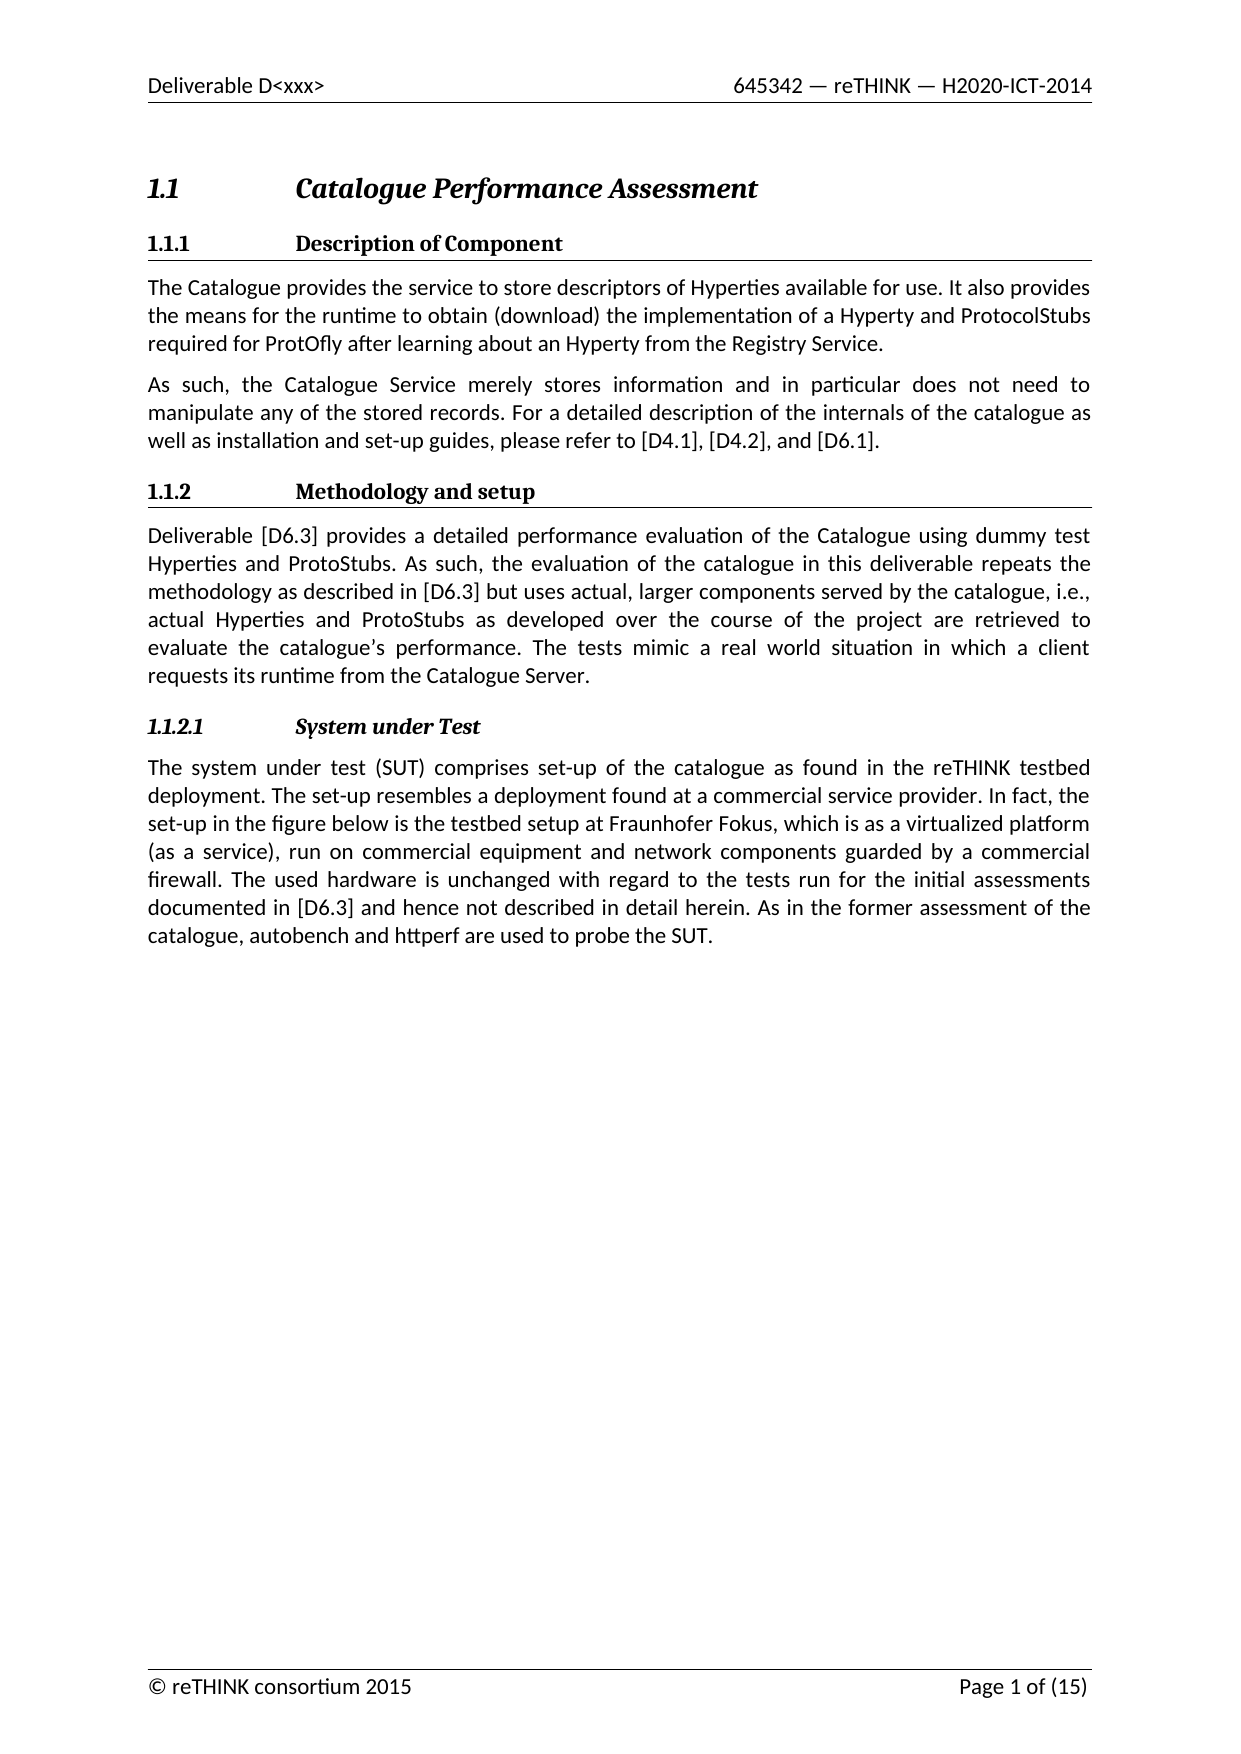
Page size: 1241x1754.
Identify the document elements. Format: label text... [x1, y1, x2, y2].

subtitle System under Test [148, 714, 1092, 740]
subtitle Methodology and setup [148, 479, 1092, 507]
subtitle Catalogue Performance Assessment [148, 173, 1092, 206]
subtitle Description of Component [148, 231, 1092, 260]
text As such, the Catalogue Service merely stores information and in particular does not need to manipulate any of the stored records. For a detailed description of the internals of the catalogue as well as installation and set-up guides, please refer to [D4.1], [D4.2], and [D6.1]. [148, 370, 1092, 454]
